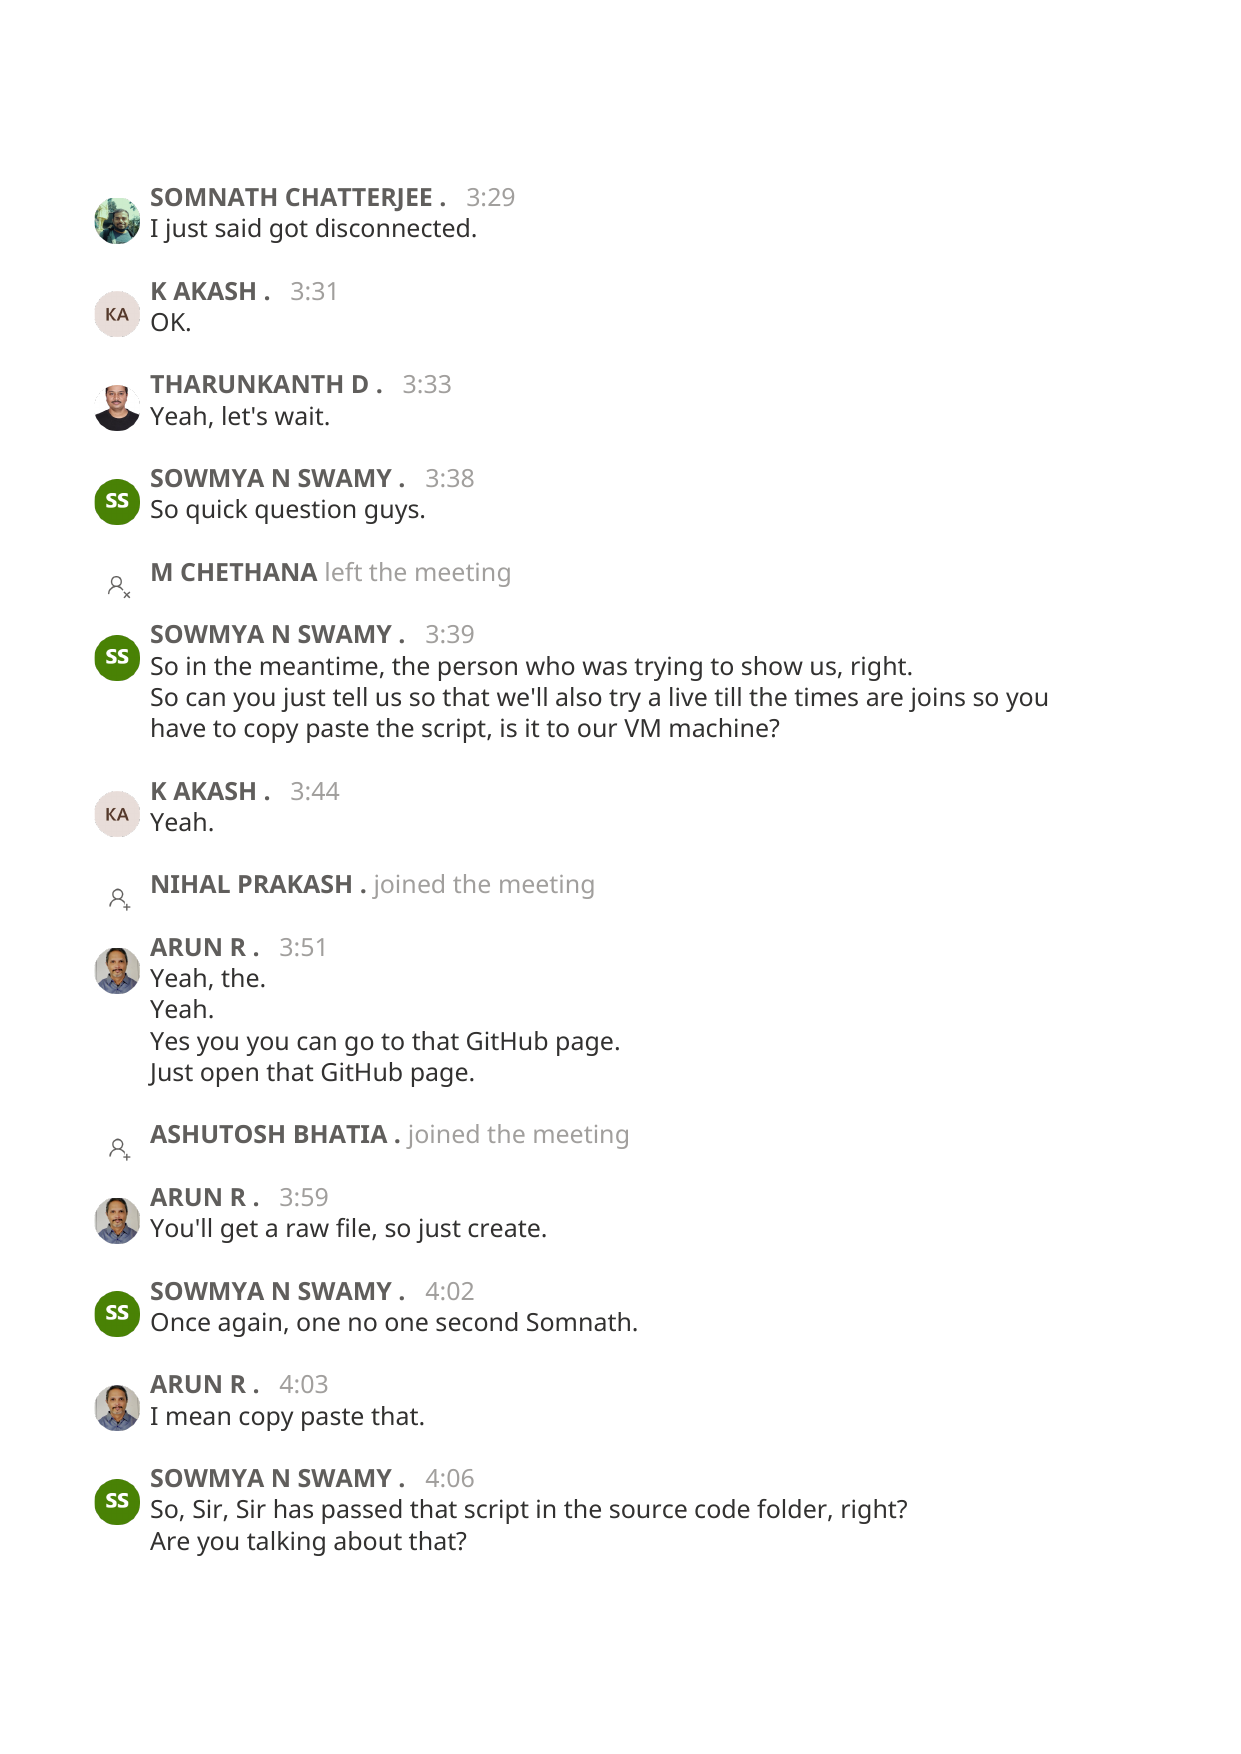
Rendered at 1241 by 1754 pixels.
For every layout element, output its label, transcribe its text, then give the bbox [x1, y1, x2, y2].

picture [94, 1291, 140, 1337]
text K AKASH . 3:31 OK. [150, 244, 1090, 337]
text K AKASH . 3:44 Yeah. [150, 744, 1090, 837]
picture [94, 948, 140, 994]
text NIHAL PRAKASH . joined the meeting [150, 837, 1090, 900]
picture [102, 1132, 137, 1167]
text SOWMYA N SWAMY . 4:06 So, Sir, Sir has passed that script in the source code folder, right? Are you talking about that? [150, 1431, 1090, 1556]
picture [94, 635, 140, 681]
picture [94, 1198, 140, 1244]
picture [102, 570, 137, 605]
picture [94, 1385, 140, 1431]
picture [94, 1479, 140, 1525]
text ARUN R . 3:51 Yeah, the. Yeah. Yes you you can go to that GitHub page. Just open that GitHub page. [150, 900, 1090, 1087]
text ASHUTOSH BHATIA . joined the meeting [150, 1087, 1090, 1150]
text THARUNKANTH D . 3:33 Yeah, let's wait. [150, 337, 1090, 431]
text ARUN R . 4:03 I mean copy paste that. [150, 1337, 1090, 1431]
picture [94, 791, 140, 837]
text SOMNATH CHATTERJEE . 3:29 I just said got disconnected. [150, 150, 1090, 244]
text ARUN R . 3:59 You'll get a raw file, so just create. [150, 1150, 1090, 1244]
text SOWMYA N SWAMY . 3:38 So quick question guys. [150, 431, 1090, 525]
picture [102, 882, 137, 917]
text M CHETHANA left the meeting [150, 525, 1090, 587]
text SOWMYA N SWAMY . 4:02 Once again, one no one second Somnath. [150, 1244, 1090, 1337]
picture [94, 198, 140, 244]
picture [94, 479, 140, 525]
picture [94, 385, 140, 431]
picture [94, 291, 140, 337]
text SOWMYA N SWAMY . 3:39 So in the meantime, the person who was trying to show us, right. So can you just tell us so that we'll also try a live till the times are joins so you have to copy paste the script, is it to our VM machine? [150, 587, 1090, 744]
